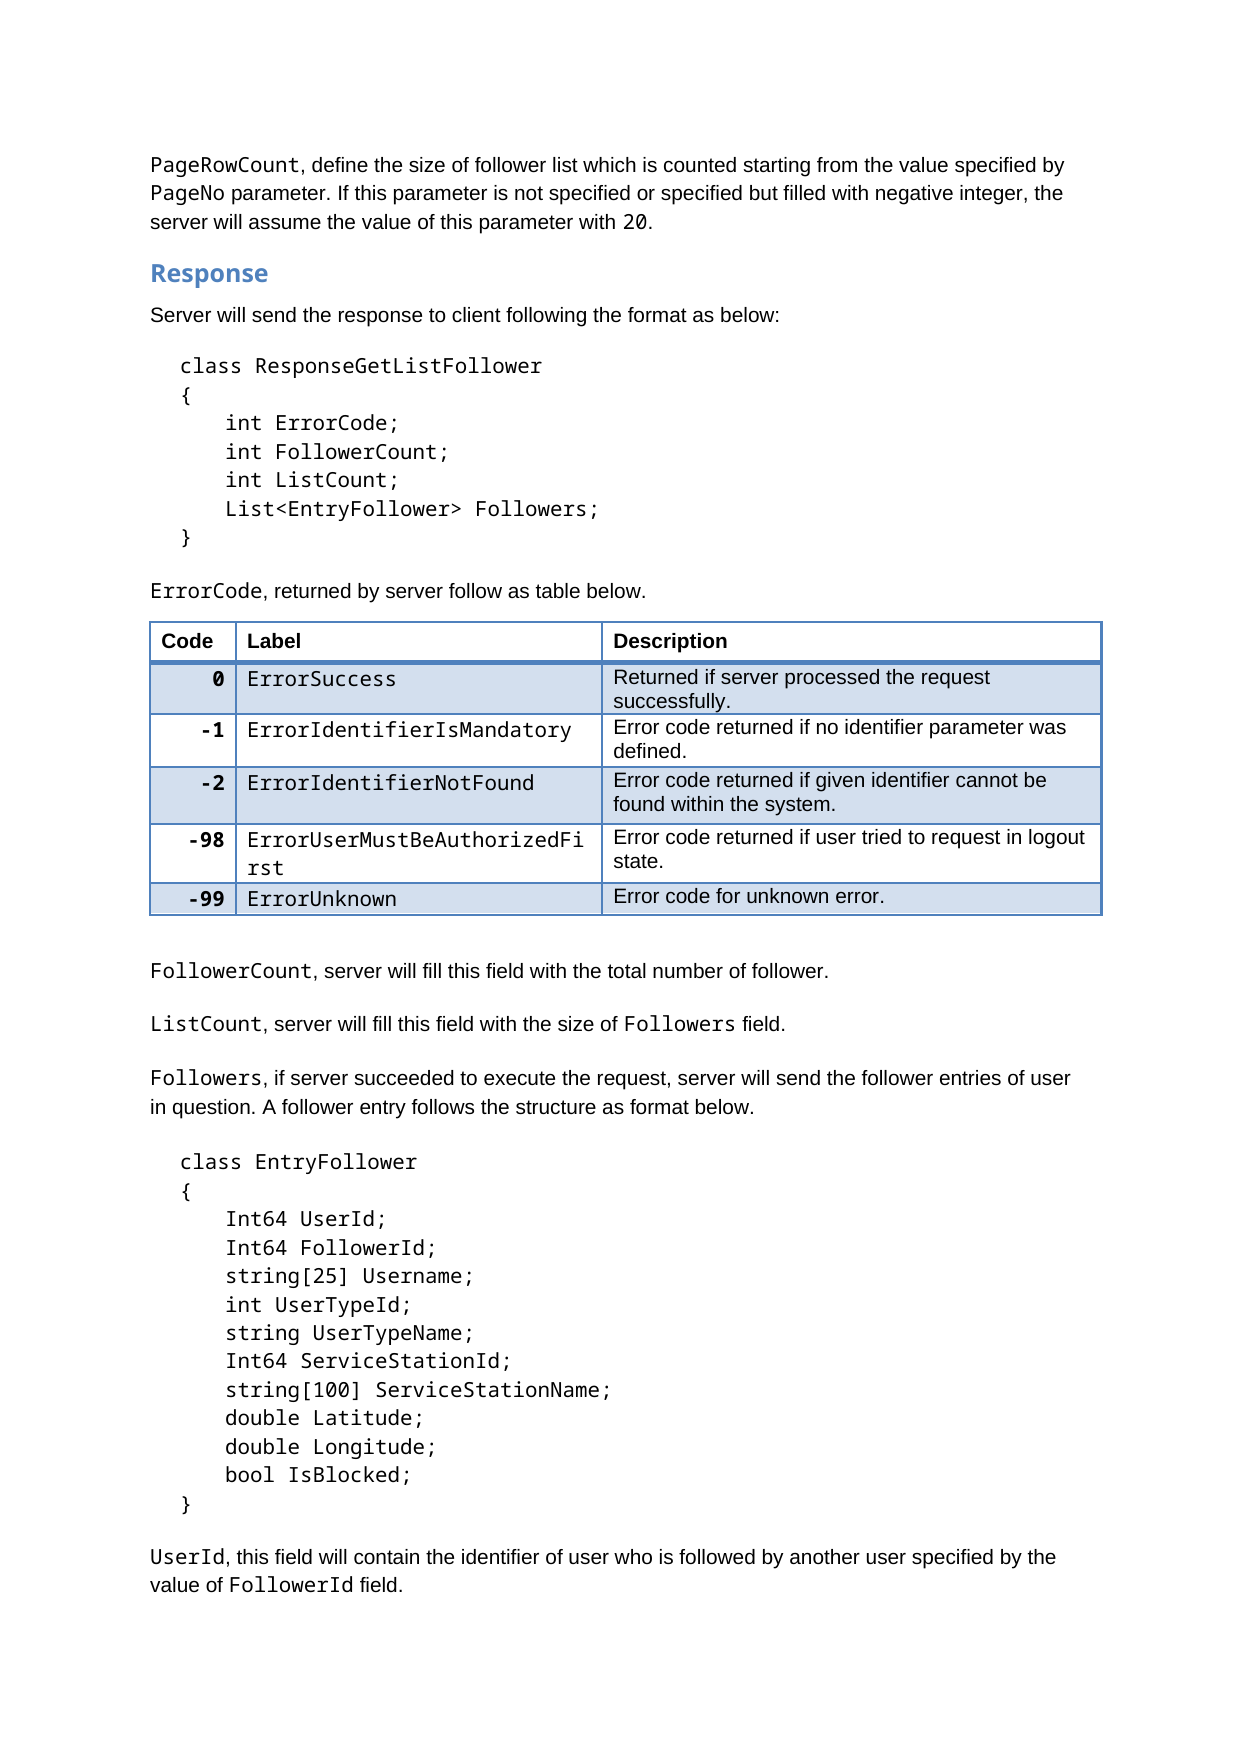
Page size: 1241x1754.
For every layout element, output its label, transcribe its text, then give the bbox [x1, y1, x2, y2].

table_header Label [237, 623, 601, 660]
text int UserTypeId; [179, 1290, 1090, 1318]
table_cell Error code returned if no identifier parameter was defined. [603, 715, 1100, 766]
text { [179, 1176, 1090, 1204]
text int FollowerCount; [179, 437, 1090, 465]
text string[25] Username; [179, 1261, 1090, 1290]
text Int64 FollowerId; [179, 1233, 1090, 1261]
table_cell Error code returned if given identifier cannot be found within the system. [603, 768, 1100, 823]
table_cell Error code for unknown error. [603, 884, 1100, 913]
text class EntryFollower [179, 1147, 1090, 1176]
text } [179, 522, 1090, 551]
text List<EntryFollower> Followers; [179, 494, 1090, 522]
text UserId, this field will contain the identifier of user who is followed by another user specified by the value of FollowerId field. [150, 1542, 1090, 1599]
table_cell ErrorIdentifierNotFound [237, 768, 601, 823]
table_header Description [603, 623, 1100, 660]
text int ListCount; [179, 465, 1090, 494]
table_cell -99 [151, 884, 235, 913]
text FollowerCount, server will fill this field with the total number of follower. [150, 956, 1090, 984]
text Server will send the response to client following the format as below: [150, 303, 1090, 327]
table_cell Error code returned if user tried to request in logout state. [603, 825, 1100, 882]
text } [179, 1489, 1090, 1517]
text Followers, if server succeeded to execute the request, server will send the follower entries of user in question. A follower entry follows the structure as format below. [150, 1063, 1090, 1119]
text ListCount, server will fill this field with the size of Followers field. [150, 1009, 1090, 1038]
table_cell -2 [151, 768, 235, 823]
text class ResponseGetListFollower [179, 352, 1090, 380]
text Int64 UserId; [179, 1204, 1090, 1233]
text Int64 ServiceStationId; [179, 1347, 1090, 1375]
table_cell Returned if server processed the request successfully. [603, 665, 1100, 713]
text double Longitude; [179, 1432, 1090, 1460]
text PageRowCount, define the size of follower list which is counted starting from the value specified by PageNo parameter. If this parameter is not specified or specified but filled with negative integer, the server will assume the value of this parameter with 20. [150, 150, 1090, 235]
text double Latitude; [179, 1403, 1090, 1432]
table_cell -98 [151, 825, 235, 882]
text string UserTypeName; [179, 1318, 1090, 1347]
table_header Code [151, 623, 235, 660]
subtitle Response [150, 256, 1090, 290]
text int ErrorCode; [179, 408, 1090, 437]
text bool IsBlocked; [179, 1460, 1090, 1489]
text ErrorCode, returned by server follow as table below. [150, 576, 1090, 604]
text { [179, 380, 1090, 408]
table_cell -1 [151, 715, 235, 766]
table_cell ErrorSuccess [237, 665, 601, 713]
text string[100] ServiceStationName; [179, 1375, 1090, 1403]
table_cell ErrorUnknown [237, 884, 601, 913]
table_cell 0 [151, 665, 235, 713]
table_cell ErrorUserMustBeAuthorizedFirst [237, 825, 601, 882]
table_cell ErrorIdentifierIsMandatory [237, 715, 601, 766]
